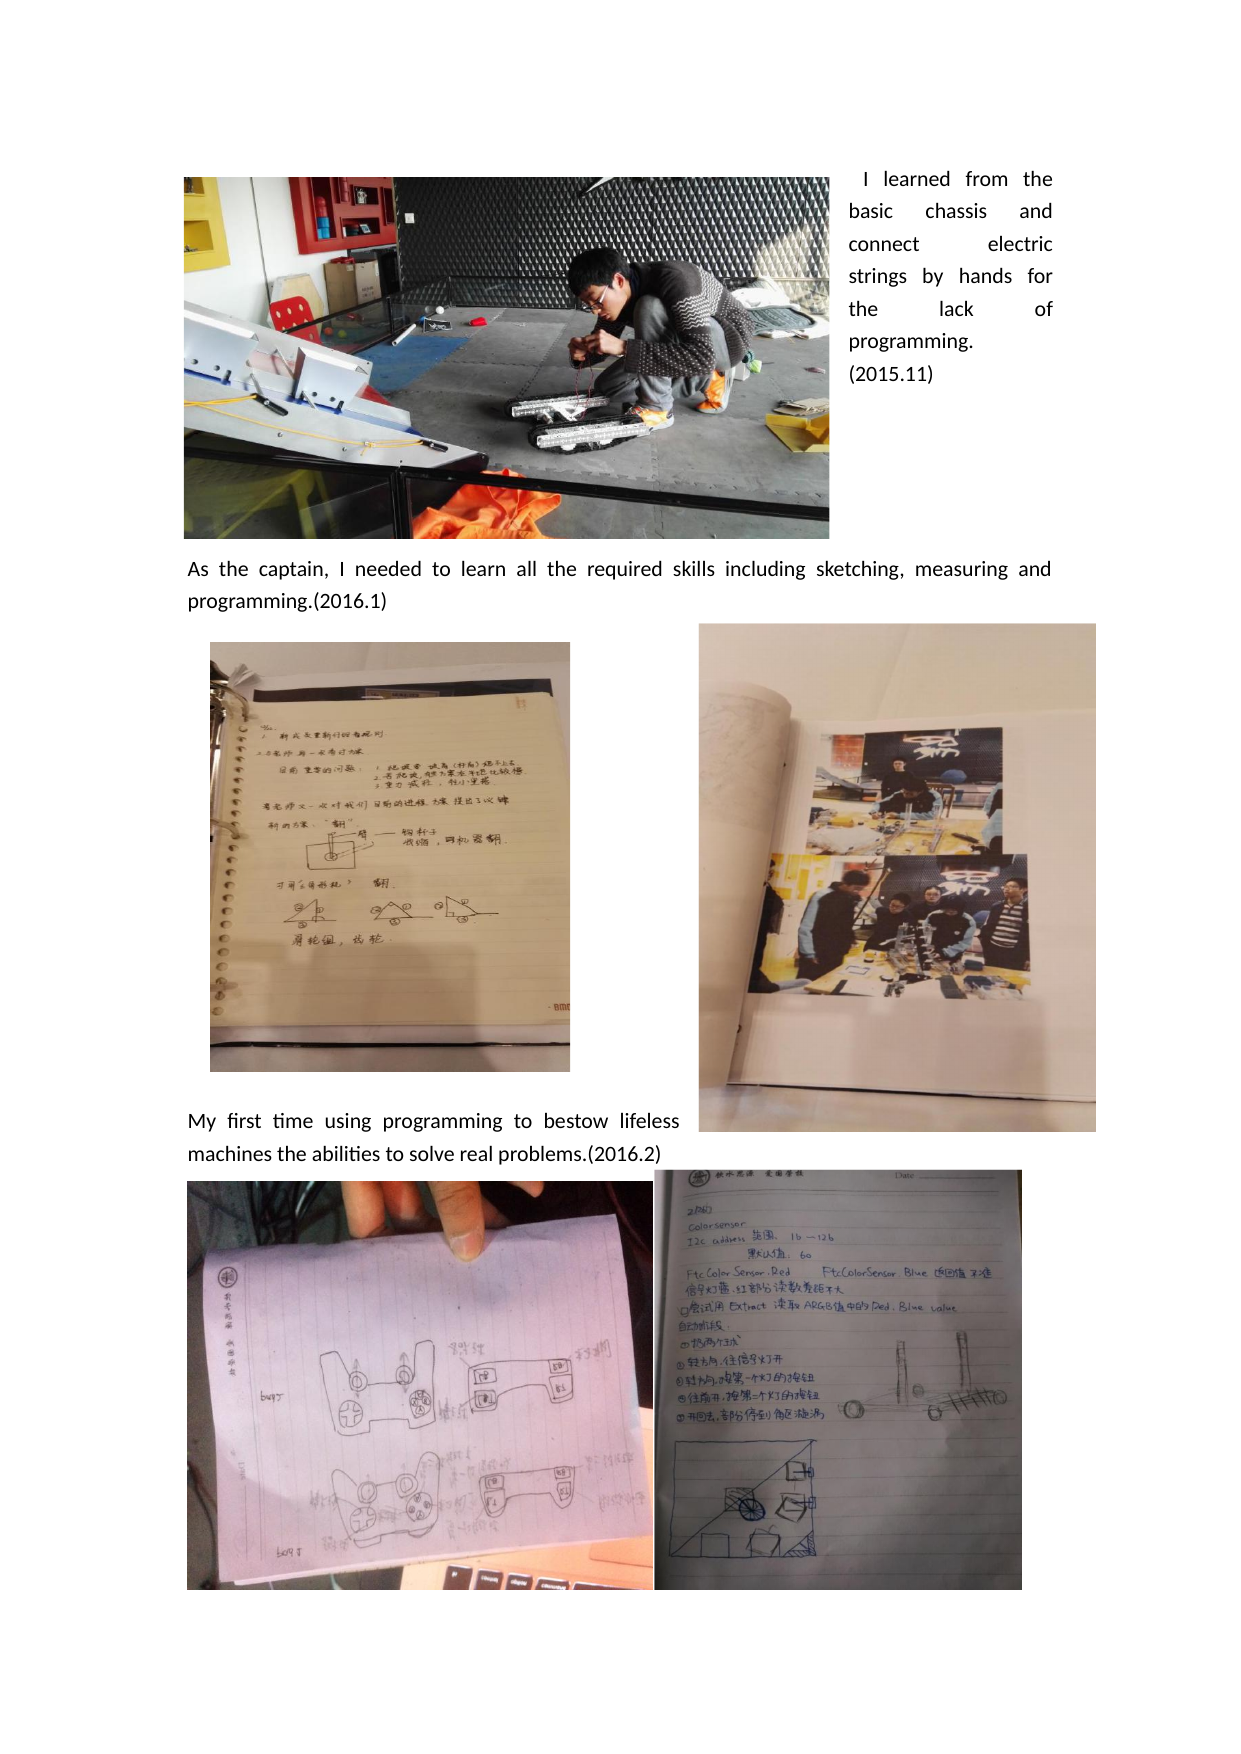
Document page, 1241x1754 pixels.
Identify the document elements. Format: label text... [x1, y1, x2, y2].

picture [210, 642, 571, 1072]
picture [187, 1181, 653, 1590]
text My first time using programming to bestow lifeless machines the abilities to solve real problems.(2016.2) [187, 1104, 1053, 1169]
picture [699, 624, 1096, 1132]
picture [183, 177, 830, 539]
text I learned from the basic chassis and connect electric strings by hands for the lack of programming. [187, 162, 1053, 357]
text As the captain, I needed to learn all the required skills including sketching, measuring and programming.(2016.1) [187, 552, 1053, 617]
text (2015.11) [830, 357, 1053, 389]
picture [655, 1170, 1022, 1590]
